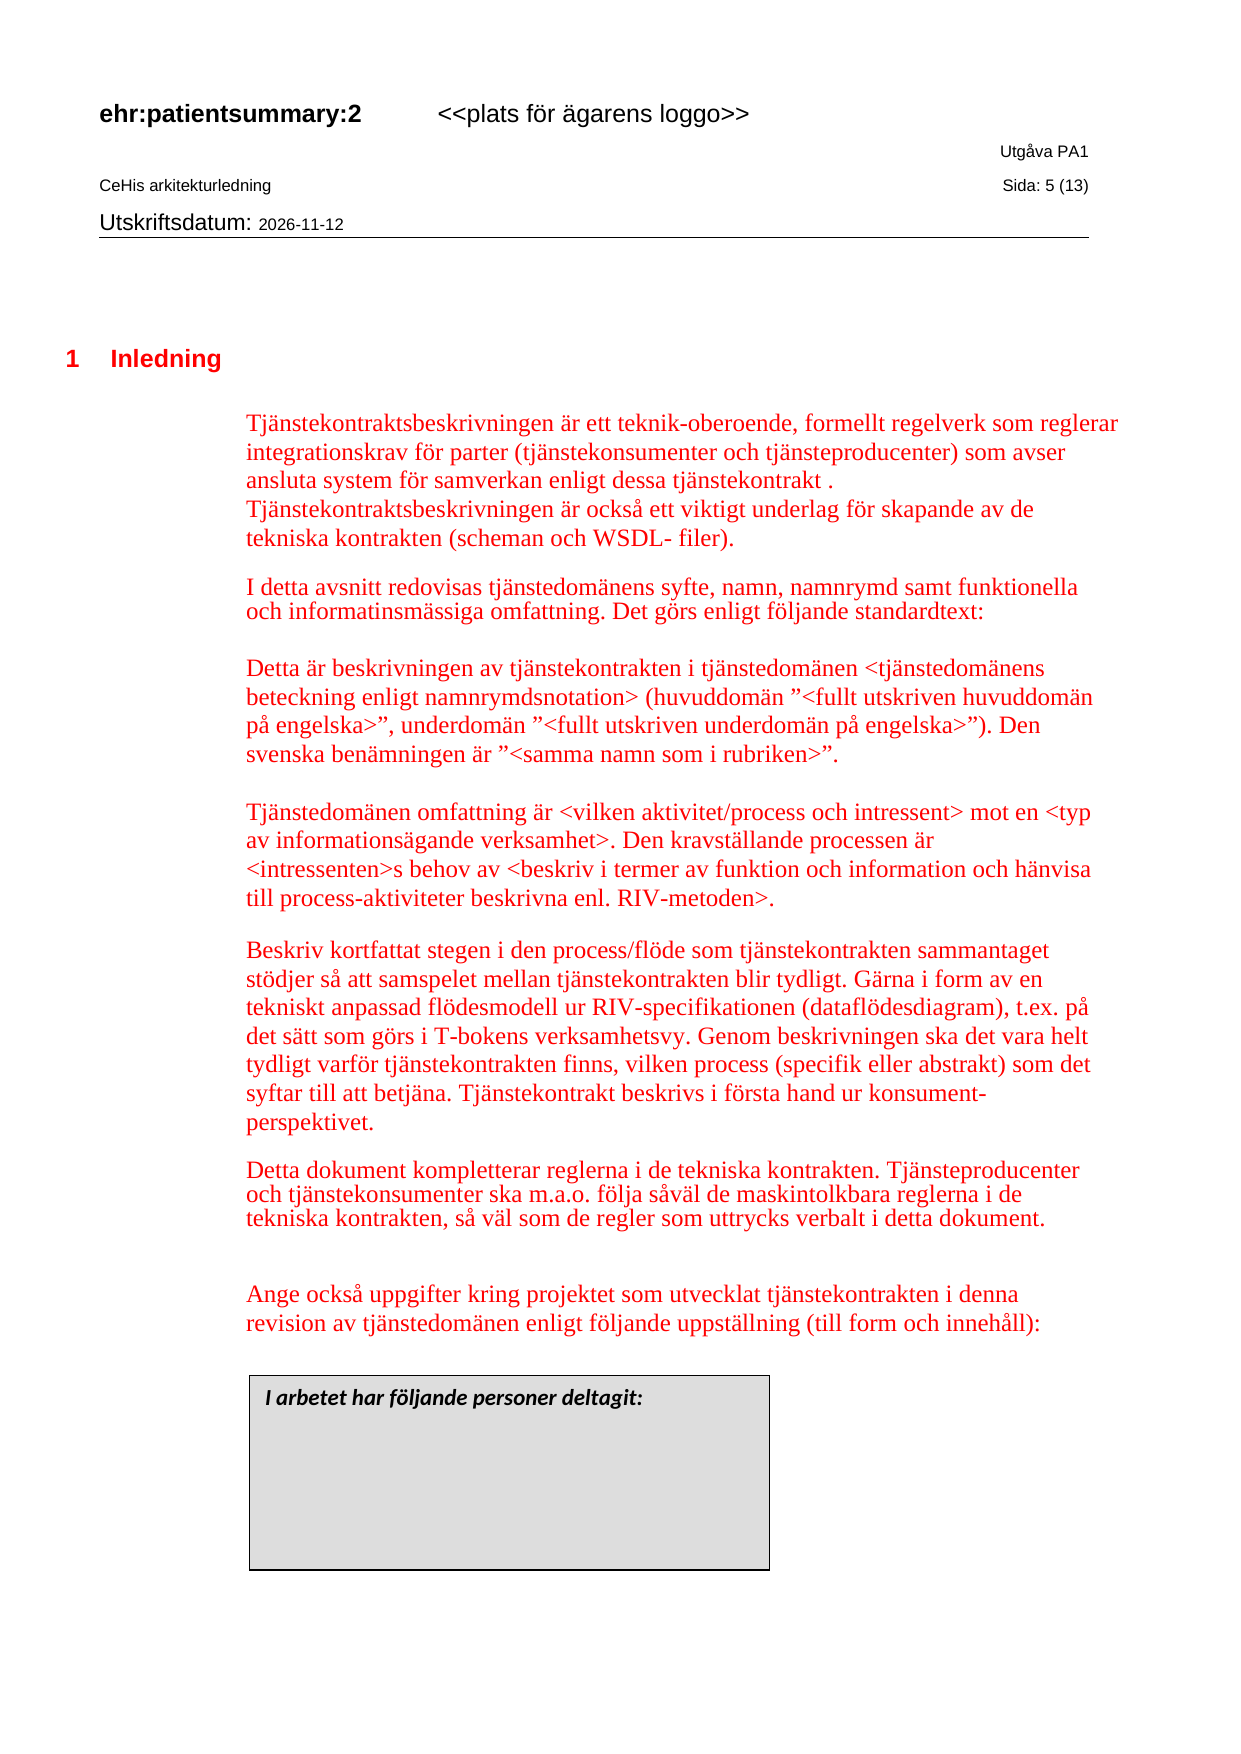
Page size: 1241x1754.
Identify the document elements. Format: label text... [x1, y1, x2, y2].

text Detta är beskrivningen av tjänstekontrakten i tjänstedomänen <tjänstedomänens beteckning enligt namnrymdsnotation> (huvuddomän ”<fullt utskriven huvuddomän på engelska>”, underdomän ”<fullt utskriven underdomän på engelska>”). Den svenska benämningen är ”<samma namn som i rubriken>”. [246, 653, 1095, 768]
text Ange också uppgifter kring projektet som utvecklat tjänstekontrakten i denna revision av tjänstedomänen enligt följande uppställning (till form och innehåll): [246, 1279, 1067, 1337]
text Detta dokument kompletterar reglerna i de tekniska kontrakten. Tjänsteproducenter och tjänstekonsumenter ska m.a.o. följa såväl de maskintolkbara reglerna i de tekniska kontrakten, så väl som de regler som uttrycks verbalt i detta dokument. [246, 1160, 1094, 1232]
text I detta avsnitt redovisas tjänstedomänens syfte, namn, namnrymd samt funktionella och informatinsmässiga omfattning. Det görs enligt följande standardtext: [246, 576, 1099, 624]
text Tjänstedomänen omfattning är <vilken aktivitet/process och intressent> mot en <typ av informationsägande verksamhet>. Den kravställande processen är <intressenten>s behov av <beskriv i termer av funktion och information och hänvisa till process-aktiviteter beskrivna enl. RIV-metoden>. [246, 797, 1095, 912]
text Tjänstekontraktsbeskrivningen är ett teknik-oberoende, formellt regelverk som reglerar integrationskrav för parter (tjänstekonsumenter och tjänsteproducenter) som avser ansluta system för samverkan enligt dessa tjänstekontrakt . Tjänstekontraktsbeskrivningen är också ett viktigt underlag för skapande av de tekniska kontrakten (scheman och WSDL- filer). [246, 408, 1119, 552]
subtitle Inledning [65, 344, 1128, 373]
text Beskriv kortfattat stegen i den process/flöde som tjänstekontrakten sammantaget stödjer så att samspelet mellan tjänstekontrakten blir tydligt. Gärna i form av en tekniskt anpassad flödesmodell ur RIV-specifikationen (dataflödesdiagram), t.ex. på det sätt som görs i T-bokens verksamhetsvy. Genom beskrivningen ska det vara helt tydligt varför tjänstekontrakten finns, vilken process (specifik eller abstrakt) som det syftar till att betjäna. Tjänstekontrakt beskrivs i första hand ur konsument-perspektivet. [246, 936, 1110, 1135]
